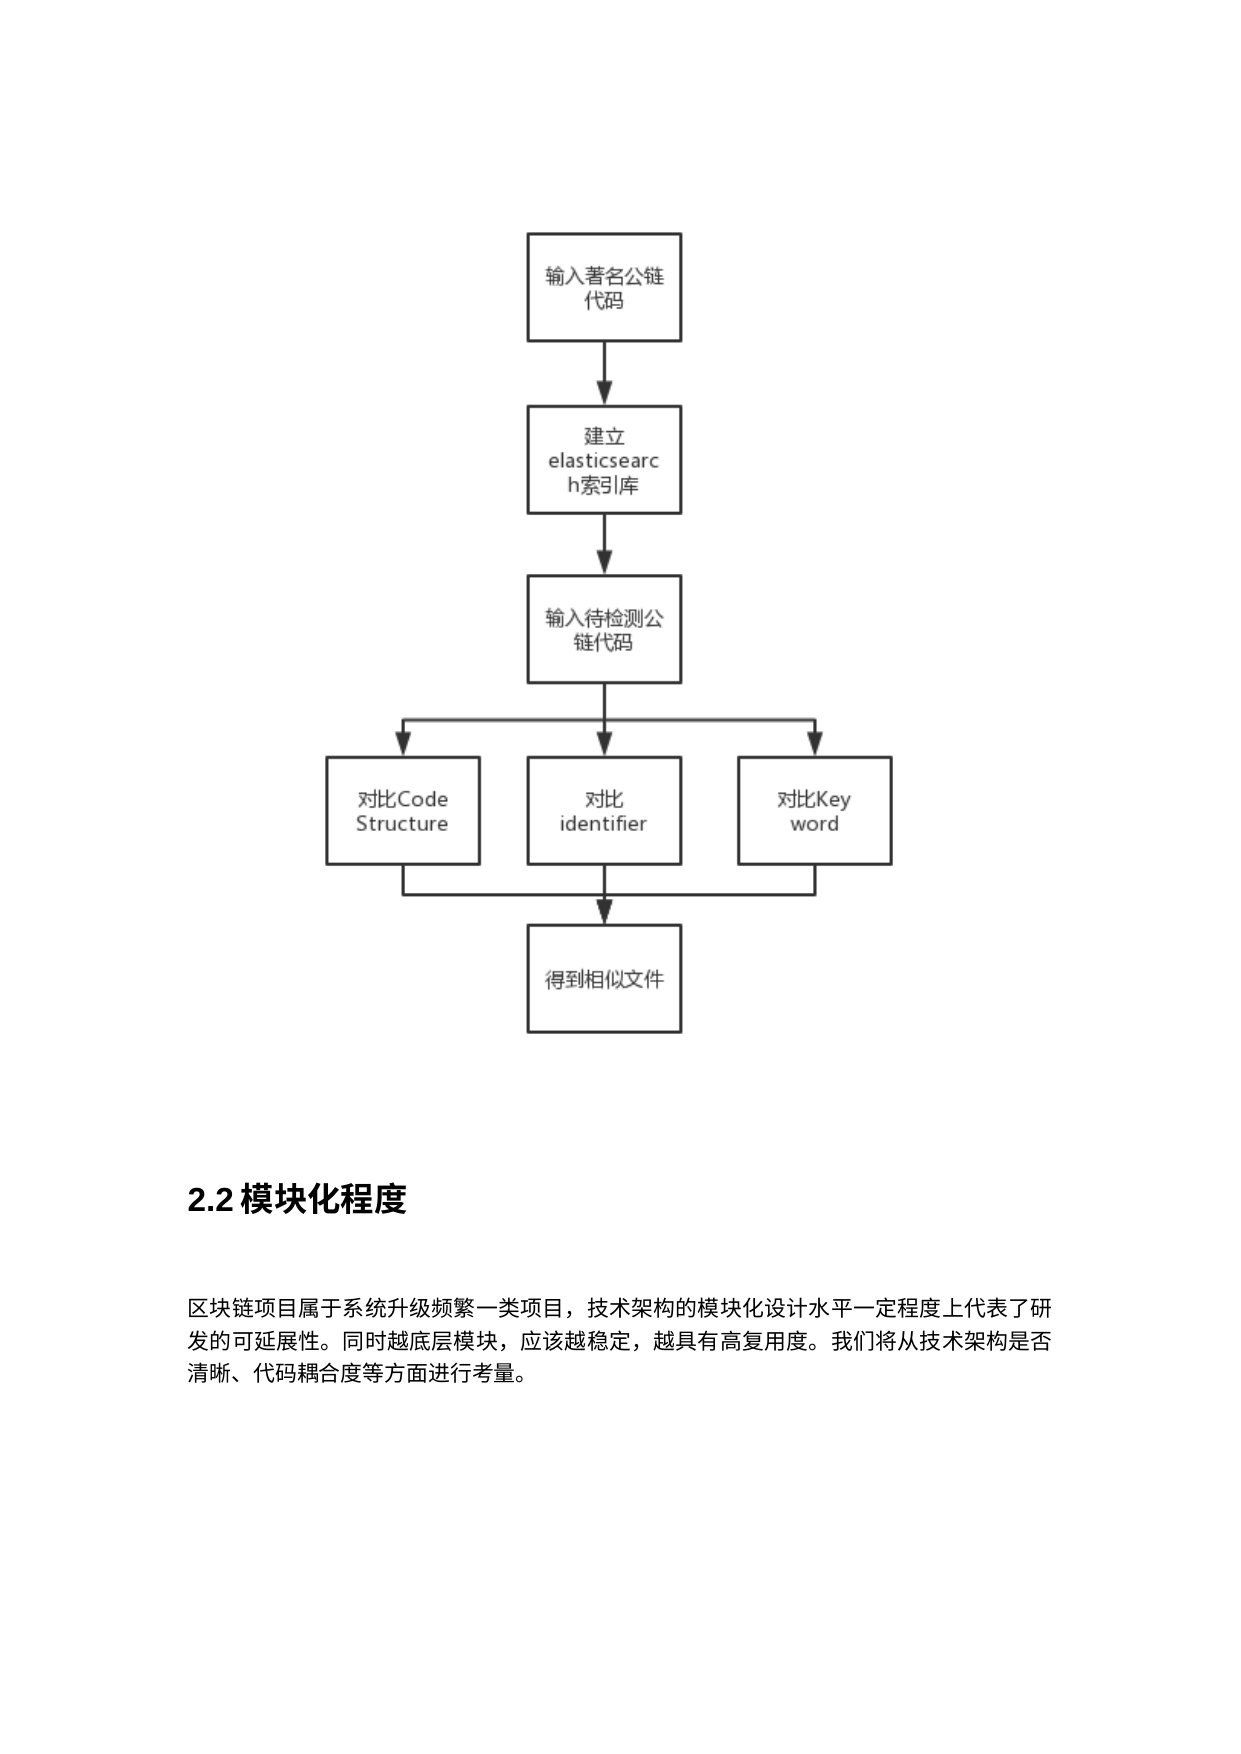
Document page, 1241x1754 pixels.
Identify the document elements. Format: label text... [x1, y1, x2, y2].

subtitle 2.2模块化程度 [187, 1164, 1053, 1229]
picture [254, 162, 986, 1127]
text 区块链项目属于系统升级频繁一类项目，技术架构的模块化设计水平一定程度上代表了研发的可延展性。同时越底层模块，应该越稳定，越具有高复用度。我们将从技术架构是否清晰、代码耦合度等方面进行考量。 [187, 1291, 1053, 1388]
